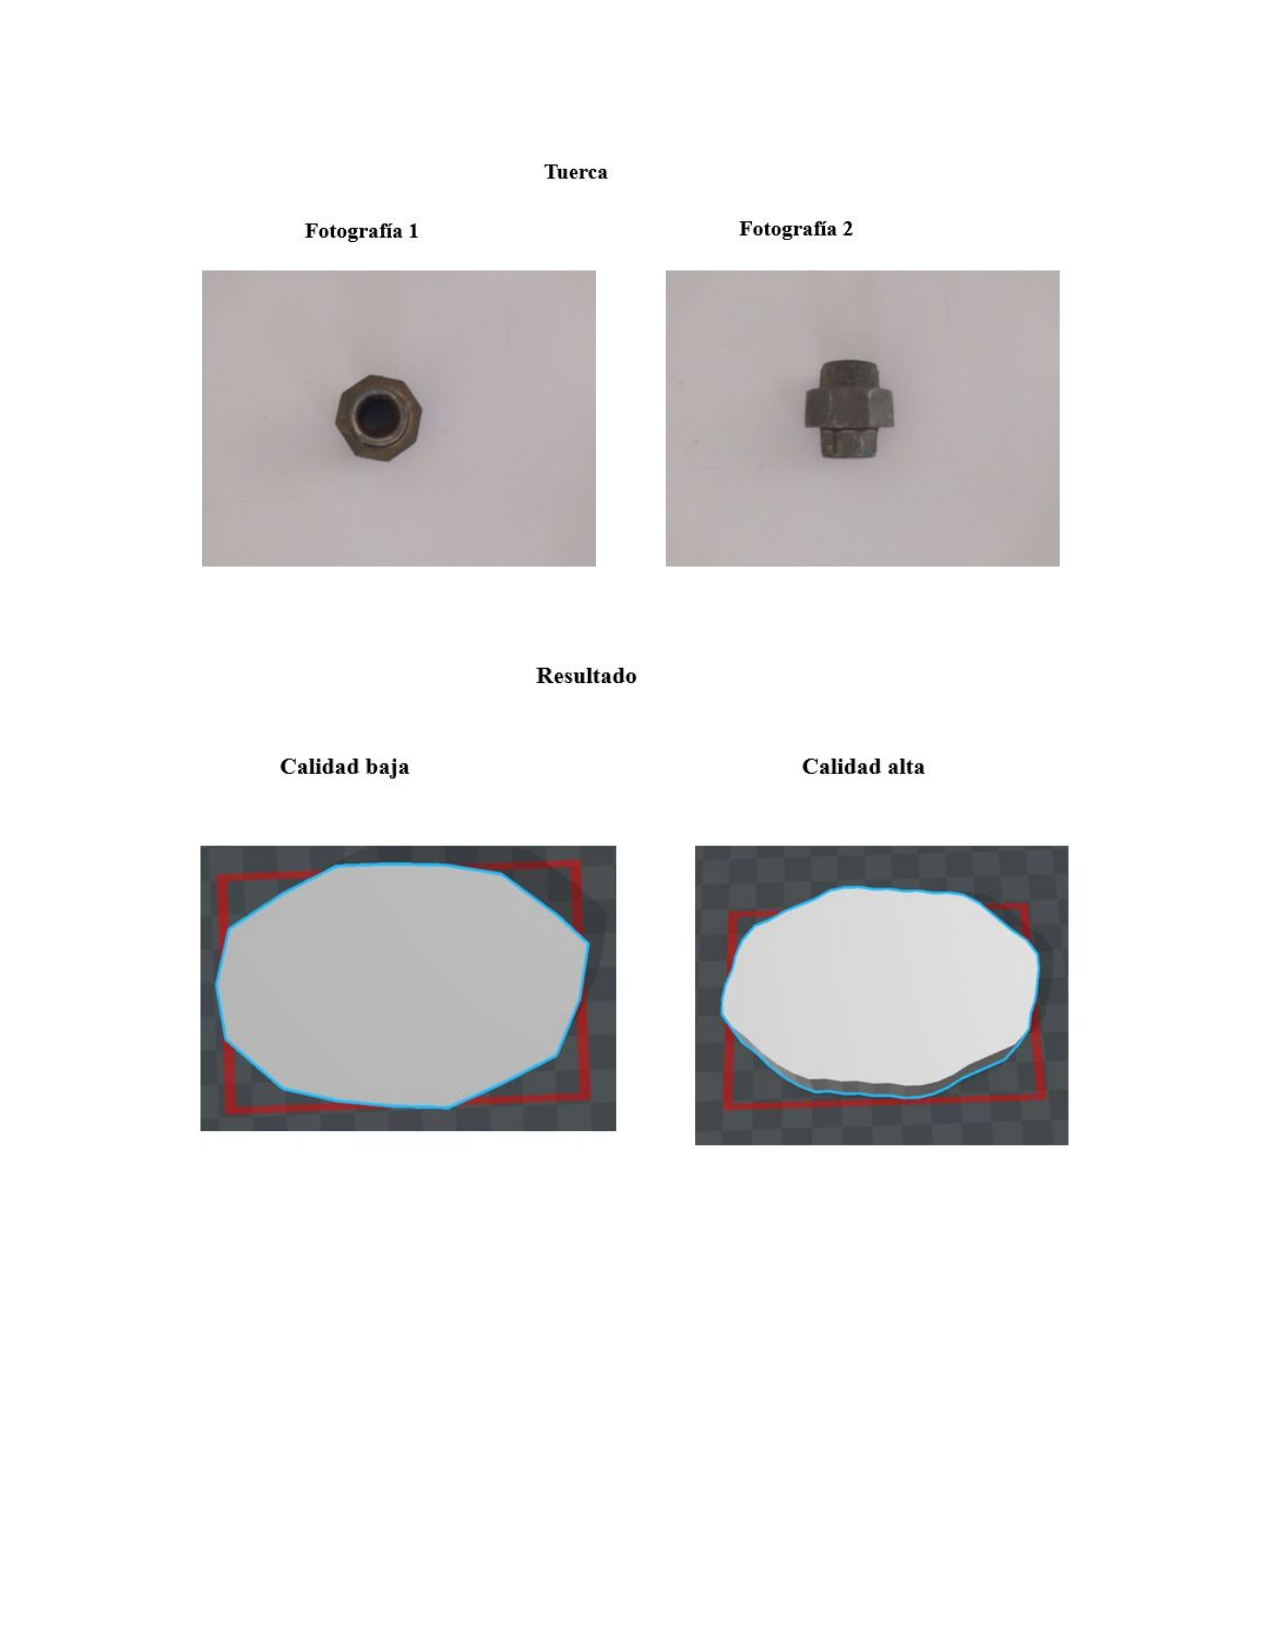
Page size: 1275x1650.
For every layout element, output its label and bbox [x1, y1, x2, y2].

picture [177, 147, 1098, 618]
picture [177, 636, 1098, 1176]
